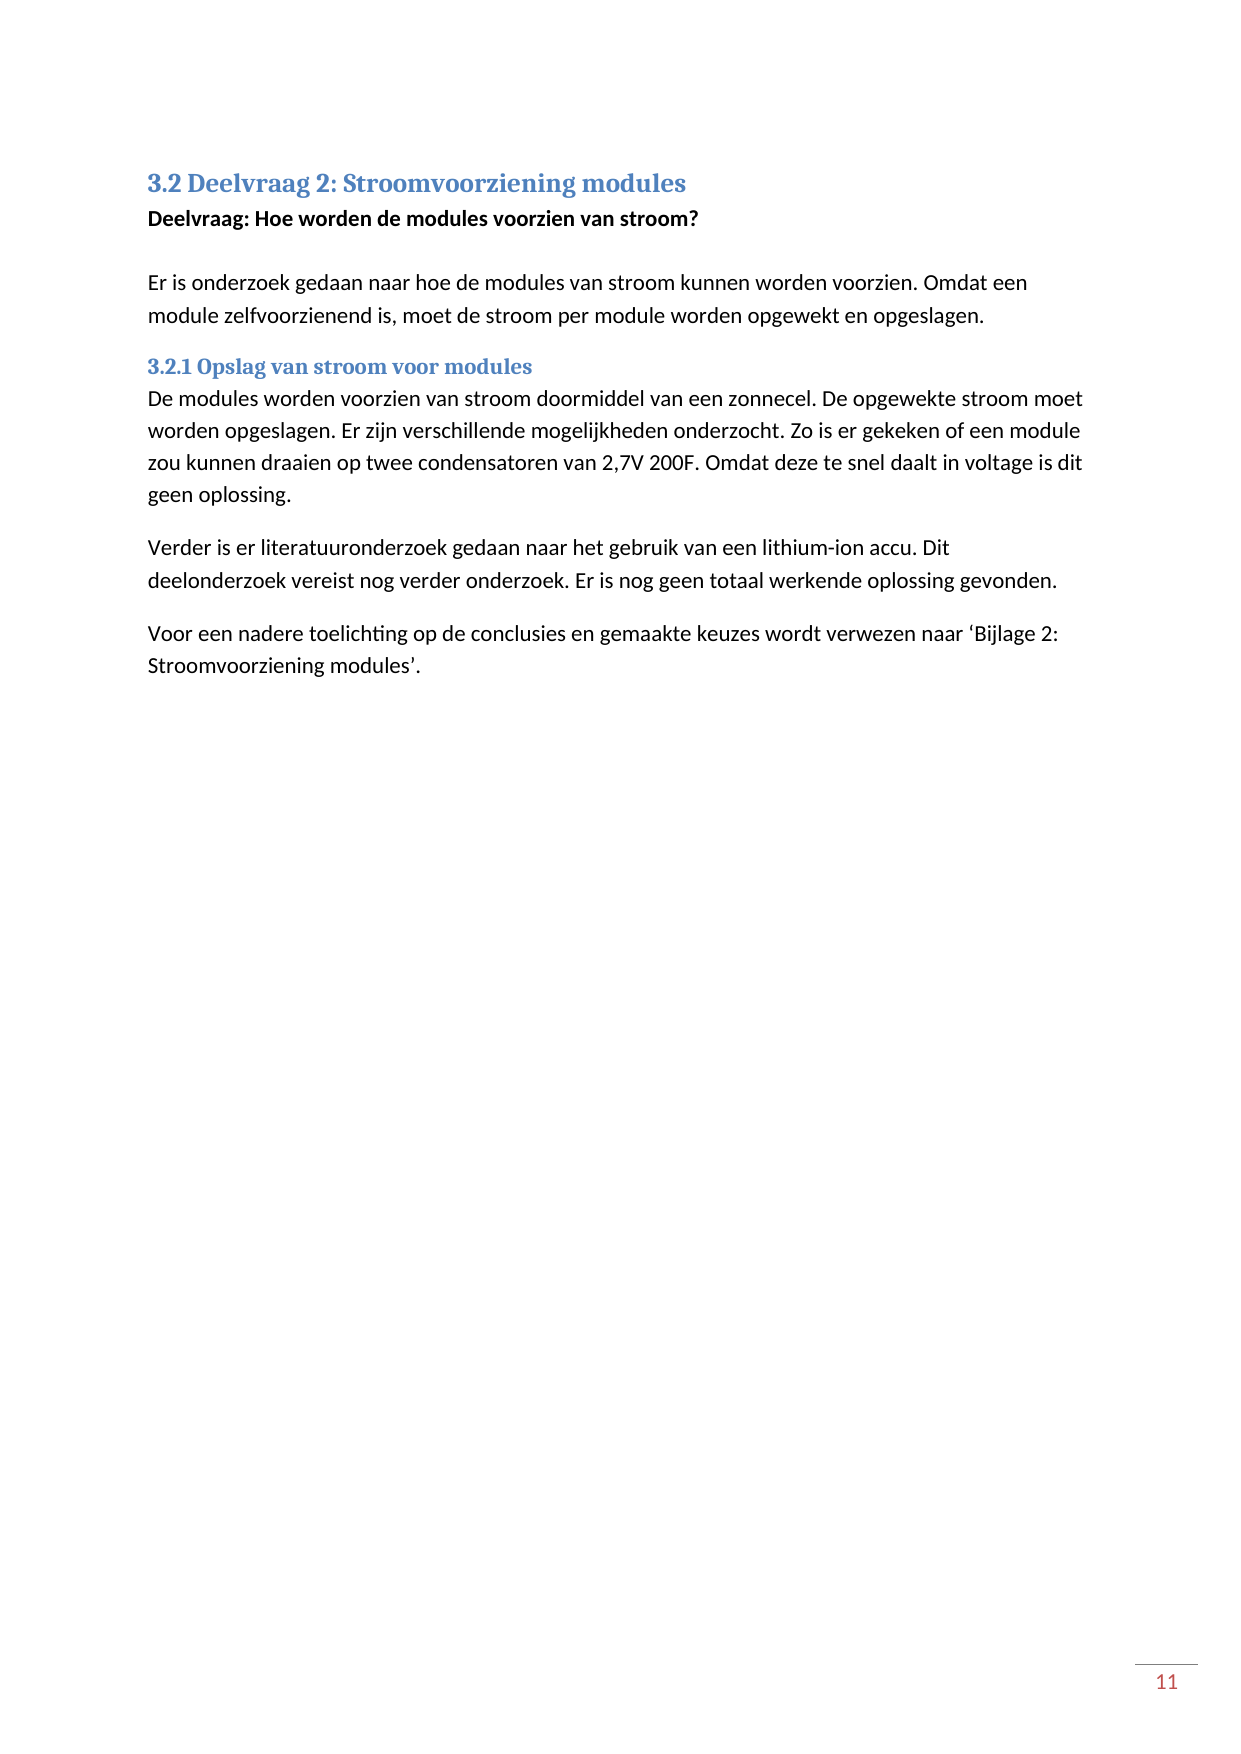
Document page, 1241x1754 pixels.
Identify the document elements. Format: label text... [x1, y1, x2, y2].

subtitle 3.2.1 Opslag van stroom voor modules [148, 354, 1093, 380]
text Voor een nadere toelichting op de conclusies en gemaakte keuzes wordt verwezen naar ‘Bijlage 2: Stroomvoorziening modules’. [148, 619, 1093, 679]
text Verder is er literatuuronderzoek gedaan naar het gebruik van een lithium-ion accu. Dit deelonderzoek vereist nog verder onderzoek. Er is nog geen totaal werkende oplossing gevonden. [148, 533, 1093, 594]
text Er is onderzoek gedaan naar hoe de modules van stroom kunnen worden voorzien. Omdat een module zelfvoorzienend is, moet de stroom per module worden opgewekt en opgeslagen. [148, 236, 1093, 329]
subtitle 3.2 Deelvraag 2: Stroomvoorziening modules [148, 168, 1093, 199]
text Deelvraag: Hoe worden de modules voorzien van stroom? [148, 204, 1093, 232]
text De modules worden voorzien van stroom doormiddel van een zonnecel. De opgewekte stroom moet worden opgeslagen. Er zijn verschillende mogelijkheden onderzocht. Zo is er gekeken of een module zou kunnen draaien op twee condensatoren van 2,7V 200F. Omdat deze te snel daalt in voltage is dit geen oplossing. [148, 384, 1093, 508]
